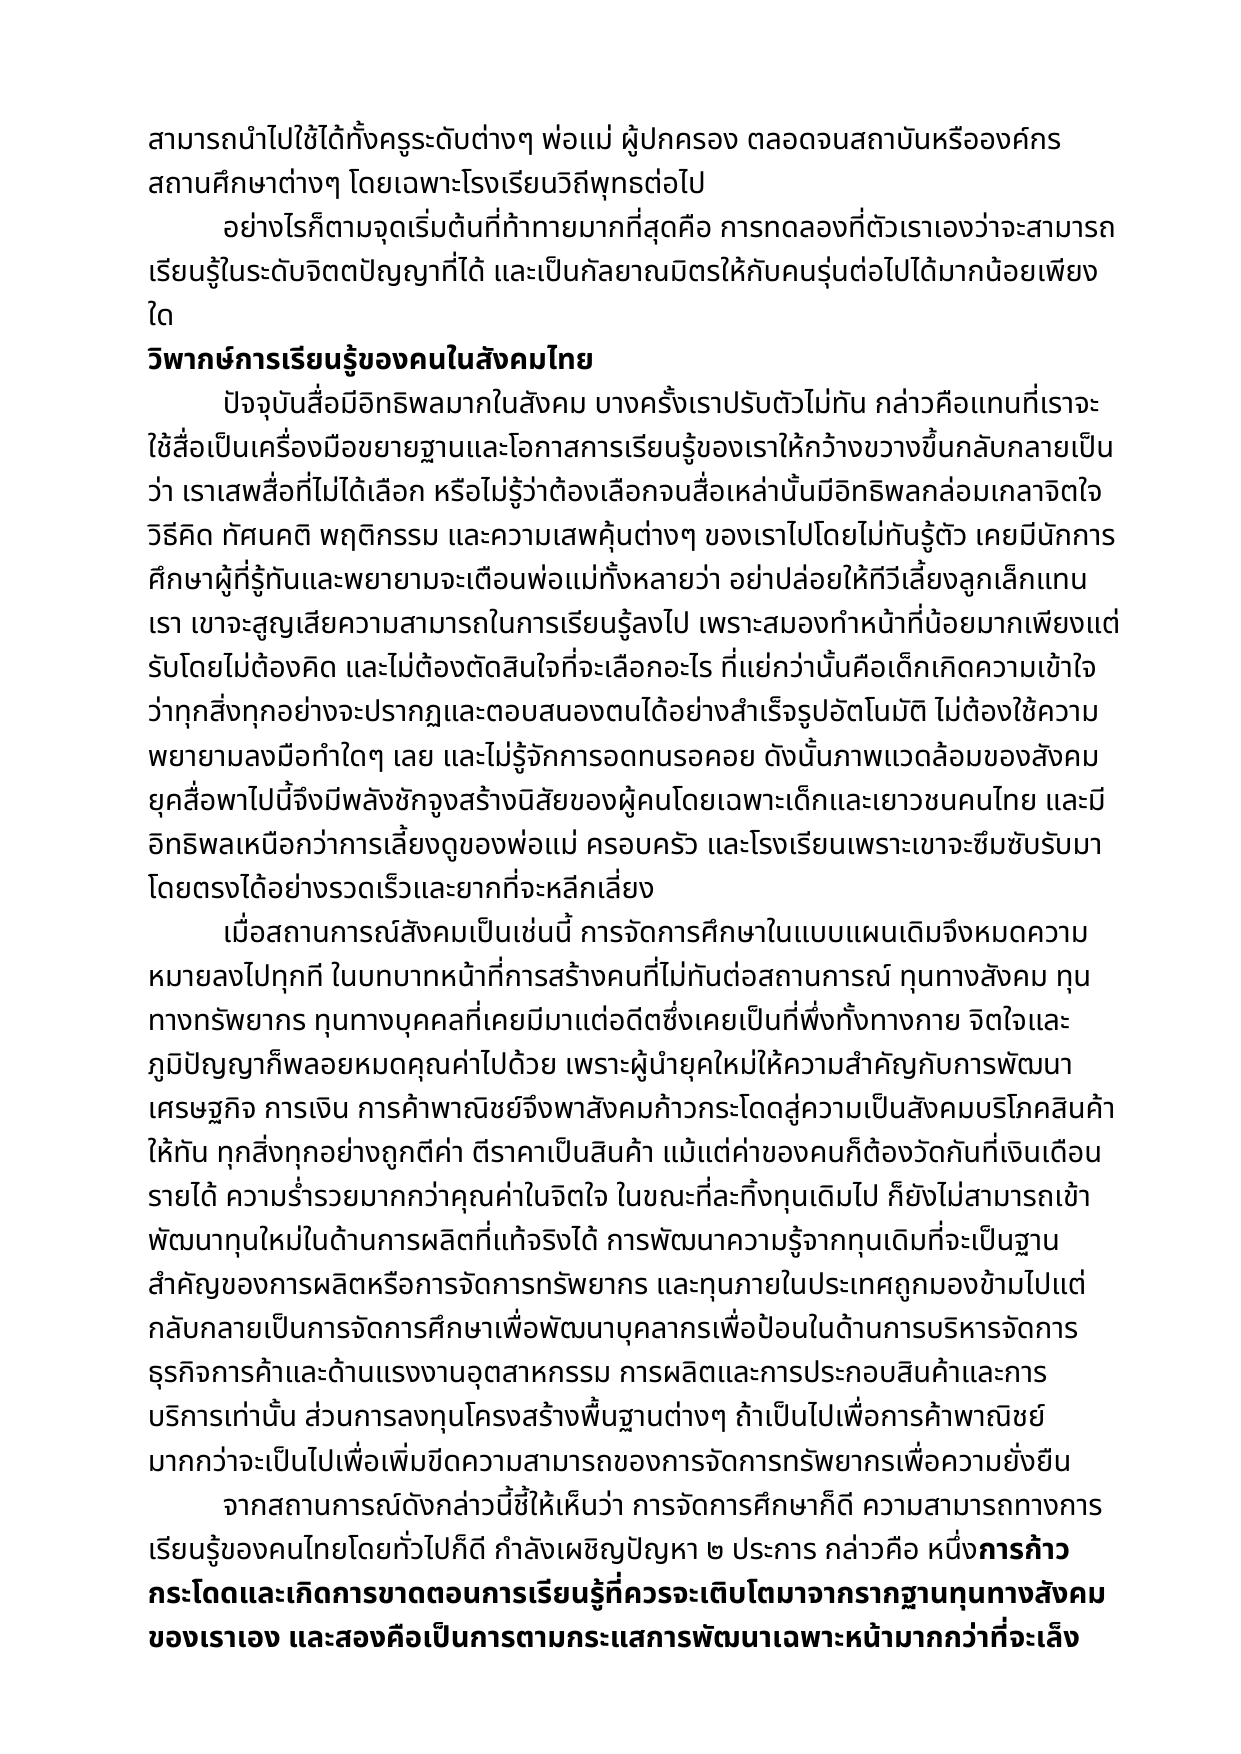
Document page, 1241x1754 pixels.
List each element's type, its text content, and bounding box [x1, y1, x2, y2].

text อย่างไรก็ตามจุดเริ่มต้นที่ท้าทายมากที่สุดคือ การทดลองที่ตัวเราเองว่าจะสามารถเรียนรู้ในระดับจิตตปัญญาที่ได้ และเป็นกัลยาณมิตรให้กับคนรุ่นต่อไปได้มากน้อยเพียงใด [148, 206, 1122, 338]
text วิพากษ์การเรียนรู้ของคนในสังคมไทย [148, 338, 1122, 382]
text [148, 1484, 1122, 1660]
text เมื่อสถานการณ์สังคมเป็นเช่นนี้ การจัดการศึกษาในแบบแผนเดิมจึงหมดความหมายลงไปทุกที ในบทบาทหน้าที่การสร้างคนที่ไม่ทันต่อสถานการณ์ ทุนทางสังคม ทุนทางทรัพยากร ทุนทางบุคคลที่เคยมีมาแต่อดีตซึ่งเคยเป็นที่พึ่งทั้งทางกาย จิตใจและภูมิปัญญาก็พลอยหมดคุณค่าไปด้วย เพราะผู้นำยุคใหม่ให้ความสำคัญกับการพัฒนาเศรษฐกิจ การเงิน การค้าพาณิชย์จึงพาสังคมก้าวกระโดดสู่ความเป็นสังคมบริโภคสินค้าให้ทัน ทุกสิ่งทุกอย่างถูกตีค่า ตีราคาเป็นสินค้า แม้แต่ค่าของคนก็ต้องวัดกันที่เงินเดือน รายได้ ความร่ำรวยมากกว่าคุณค่าในจิตใจ ในขณะที่ละทิ้งทุนเดิมไป ก็ยังไม่สามารถเข้าพัฒนาทุนใหม่ในด้านการผลิตที่แท้จริงได้ การพัฒนาความรู้จากทุนเดิมที่จะเป็นฐานสำคัญของการผลิตหรือการจัดการทรัพยากร และทุนภายในประเทศถูกมองข้ามไปแต่กลับกลายเป็นการจัดการศึกษาเพื่อพัฒนาบุคลากรเพื่อป้อนในด้านการบริหารจัดการธุรกิจการค้าและด้านแรงงานอุตสาหกรรม การผลิตและการประกอบสินค้าและการบริการเท่านั้น ส่วนการลงทุนโครงสร้างพื้นฐานต่างๆ ถ้าเป็นไปเพื่อการค้าพาณิชย์มากกว่าจะเป็นไปเพื่อเพิ่มขีดความสามารถของการจัดการทรัพยากรเพื่อความยั่งยืน [148, 911, 1122, 1484]
text ปัจจุบันสื่อมีอิทธิพลมากในสังคม บางครั้งเราปรับตัวไม่ทัน กล่าวคือแทนที่เราจะใช้สื่อเป็นเครื่องมือขยายฐานและโอกาสการเรียนรู้ของเราให้กว้างขวางขึ้นกลับกลายเป็นว่า เราเสพสื่อที่ไม่ได้เลือก หรือไม่รู้ว่าต้องเลือกจนสื่อเหล่านั้นมีอิทธิพลกล่อมเกลาจิตใจ วิธีคิด ทัศนคติ พฤติกรรม และความเสพคุ้นต่างๆ ของเราไปโดยไม่ทันรู้ตัว เคยมีนักการศึกษาผู้ที่รู้ทันและพยายามจะเตือนพ่อแม่ทั้งหลายว่า อย่าปล่อยให้ทีวีเลี้ยงลูกเล็กแทนเรา เขาจะสูญเสียความสามารถในการเรียนรู้ลงไป เพราะสมองทำหน้าที่น้อยมากเพียงแต่รับโดยไม่ต้องคิด และไม่ต้องตัดสินใจที่จะเลือกอะไร ที่แย่กว่านั้นคือเด็กเกิดความเข้าใจว่าทุกสิ่งทุกอย่างจะปรากฏและตอบสนองตนได้อย่างสำเร็จรูปอัตโนมัติ ไม่ต้องใช้ความพยายามลงมือทำใดๆ เลย และไม่รู้จักการอดทนรอคอย ดังนั้นภาพแวดล้อมของสังคมยุคสื่อพาไปนี้จึงมีพลังชักจูงสร้างนิสัยของผู้คนโดยเฉพาะเด็กและเยาวชนคนไทย และมีอิทธิพลเหนือกว่าการเลี้ยงดูของพ่อแม่ ครอบครัว และโรงเรียนเพราะเขาจะซึมซับรับมาโดยตรงได้อย่างรวดเร็วและยากที่จะหลีกเลี่ยง [148, 382, 1122, 911]
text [148, 118, 1122, 206]
